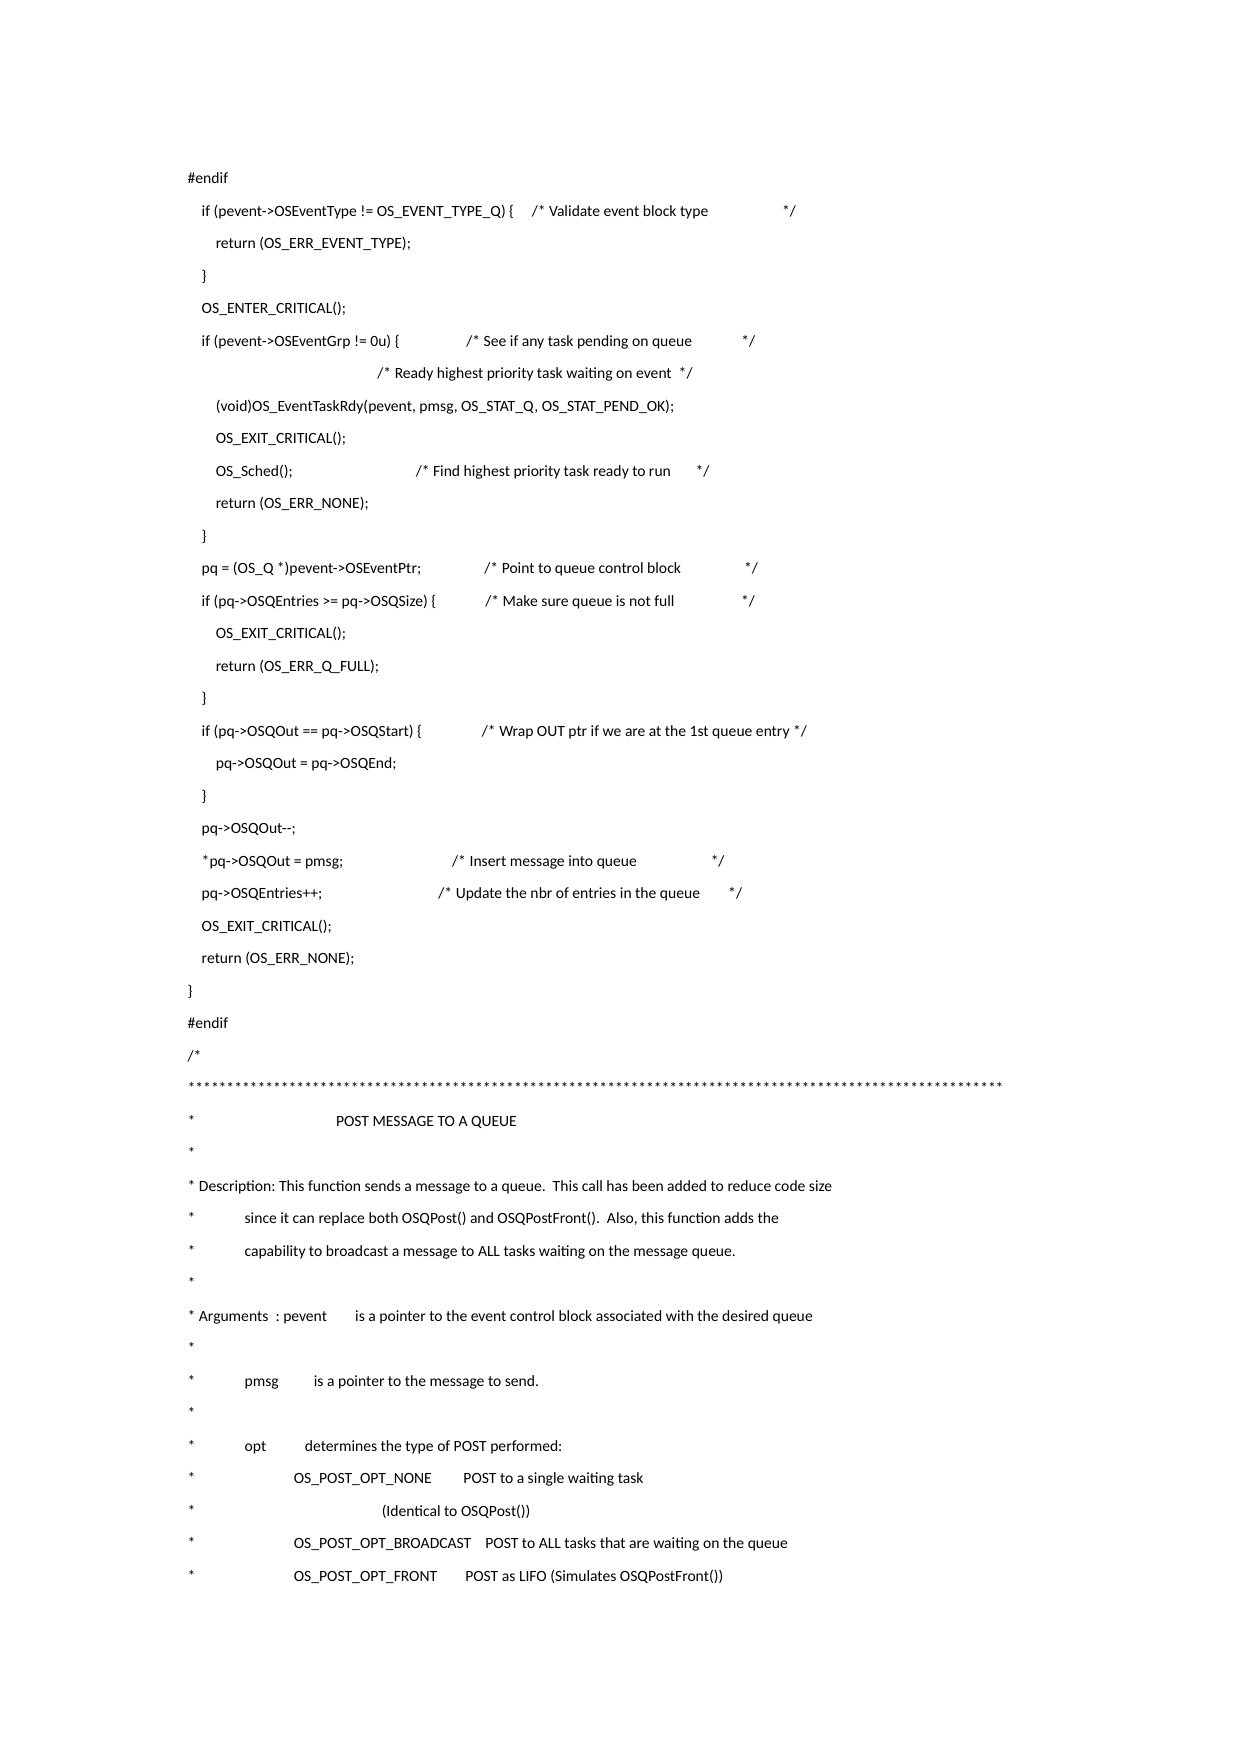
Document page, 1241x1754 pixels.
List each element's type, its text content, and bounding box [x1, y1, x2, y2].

text pq = (OS_Q *)pevent->OSEventPtr; /* Point to queue control block */ [187, 552, 1053, 584]
text * pmsg is a pointer to the message to send. [187, 1364, 1053, 1397]
text * OS_POST_OPT_FRONT POST as LIFO (Simulates OSQPostFront()) [187, 1559, 1053, 1592]
text return (OS_ERR_NONE); [187, 487, 1053, 519]
text * [187, 1137, 1053, 1169]
text OS_ENTER_CRITICAL(); [187, 292, 1053, 324]
text *pq->OSQOut = pmsg; /* Insert message into queue */ [187, 844, 1053, 877]
text * Description: This function sends a message to a queue. This call has been added to reduce code size [187, 1169, 1053, 1202]
text if (pevent->OSEventGrp != 0u) { /* See if any task pending on queue */ [187, 324, 1053, 357]
text pq->OSQEntries++; /* Update the nbr of entries in the queue */ [187, 877, 1053, 909]
text (void)OS_EventTaskRdy(pevent, pmsg, OS_STAT_Q, OS_STAT_PEND_OK); [187, 389, 1053, 422]
text OS_EXIT_CRITICAL(); [187, 422, 1053, 454]
text return (OS_ERR_NONE); [187, 942, 1053, 974]
text } [187, 682, 1053, 714]
text * since it can replace both OSQPost() and OSQPostFront(). Also, this function adds the [187, 1202, 1053, 1234]
text #endif [187, 162, 1053, 194]
text ********************************************************************************************************* [187, 1072, 1053, 1104]
text return (OS_ERR_Q_FULL); [187, 649, 1053, 682]
text return (OS_ERR_EVENT_TYPE); [187, 227, 1053, 259]
text } [187, 974, 1053, 1007]
text if (pq->OSQEntries >= pq->OSQSize) { /* Make sure queue is not full */ [187, 584, 1053, 617]
text * OS_POST_OPT_NONE POST to a single waiting task [187, 1462, 1053, 1494]
text /* Ready highest priority task waiting on event */ [187, 357, 1053, 389]
text } [187, 779, 1053, 812]
text OS_EXIT_CRITICAL(); [187, 909, 1053, 942]
text * Arguments : pevent is a pointer to the event control block associated with the desired queue [187, 1299, 1053, 1332]
text if (pevent->OSEventType != OS_EVENT_TYPE_Q) { /* Validate event block type */ [187, 194, 1053, 227]
text /* [187, 1039, 1053, 1072]
text OS_Sched(); /* Find highest priority task ready to run */ [187, 454, 1053, 487]
text * POST MESSAGE TO A QUEUE [187, 1104, 1053, 1137]
text pq->OSQOut--; [187, 812, 1053, 844]
text } [187, 259, 1053, 292]
text * [187, 1397, 1053, 1429]
text * (Identical to OSQPost()) [187, 1494, 1053, 1527]
text #endif [187, 1007, 1053, 1039]
text pq->OSQOut = pq->OSQEnd; [187, 747, 1053, 779]
text * [187, 1267, 1053, 1299]
text * capability to broadcast a message to ALL tasks waiting on the message queue. [187, 1234, 1053, 1267]
text * OS_POST_OPT_BROADCAST POST to ALL tasks that are waiting on the queue [187, 1527, 1053, 1559]
text if (pq->OSQOut == pq->OSQStart) { /* Wrap OUT ptr if we are at the 1st queue entry */ [187, 714, 1053, 747]
text * [187, 1332, 1053, 1364]
text OS_EXIT_CRITICAL(); [187, 617, 1053, 649]
text * opt determines the type of POST performed: [187, 1429, 1053, 1462]
text } [187, 519, 1053, 552]
